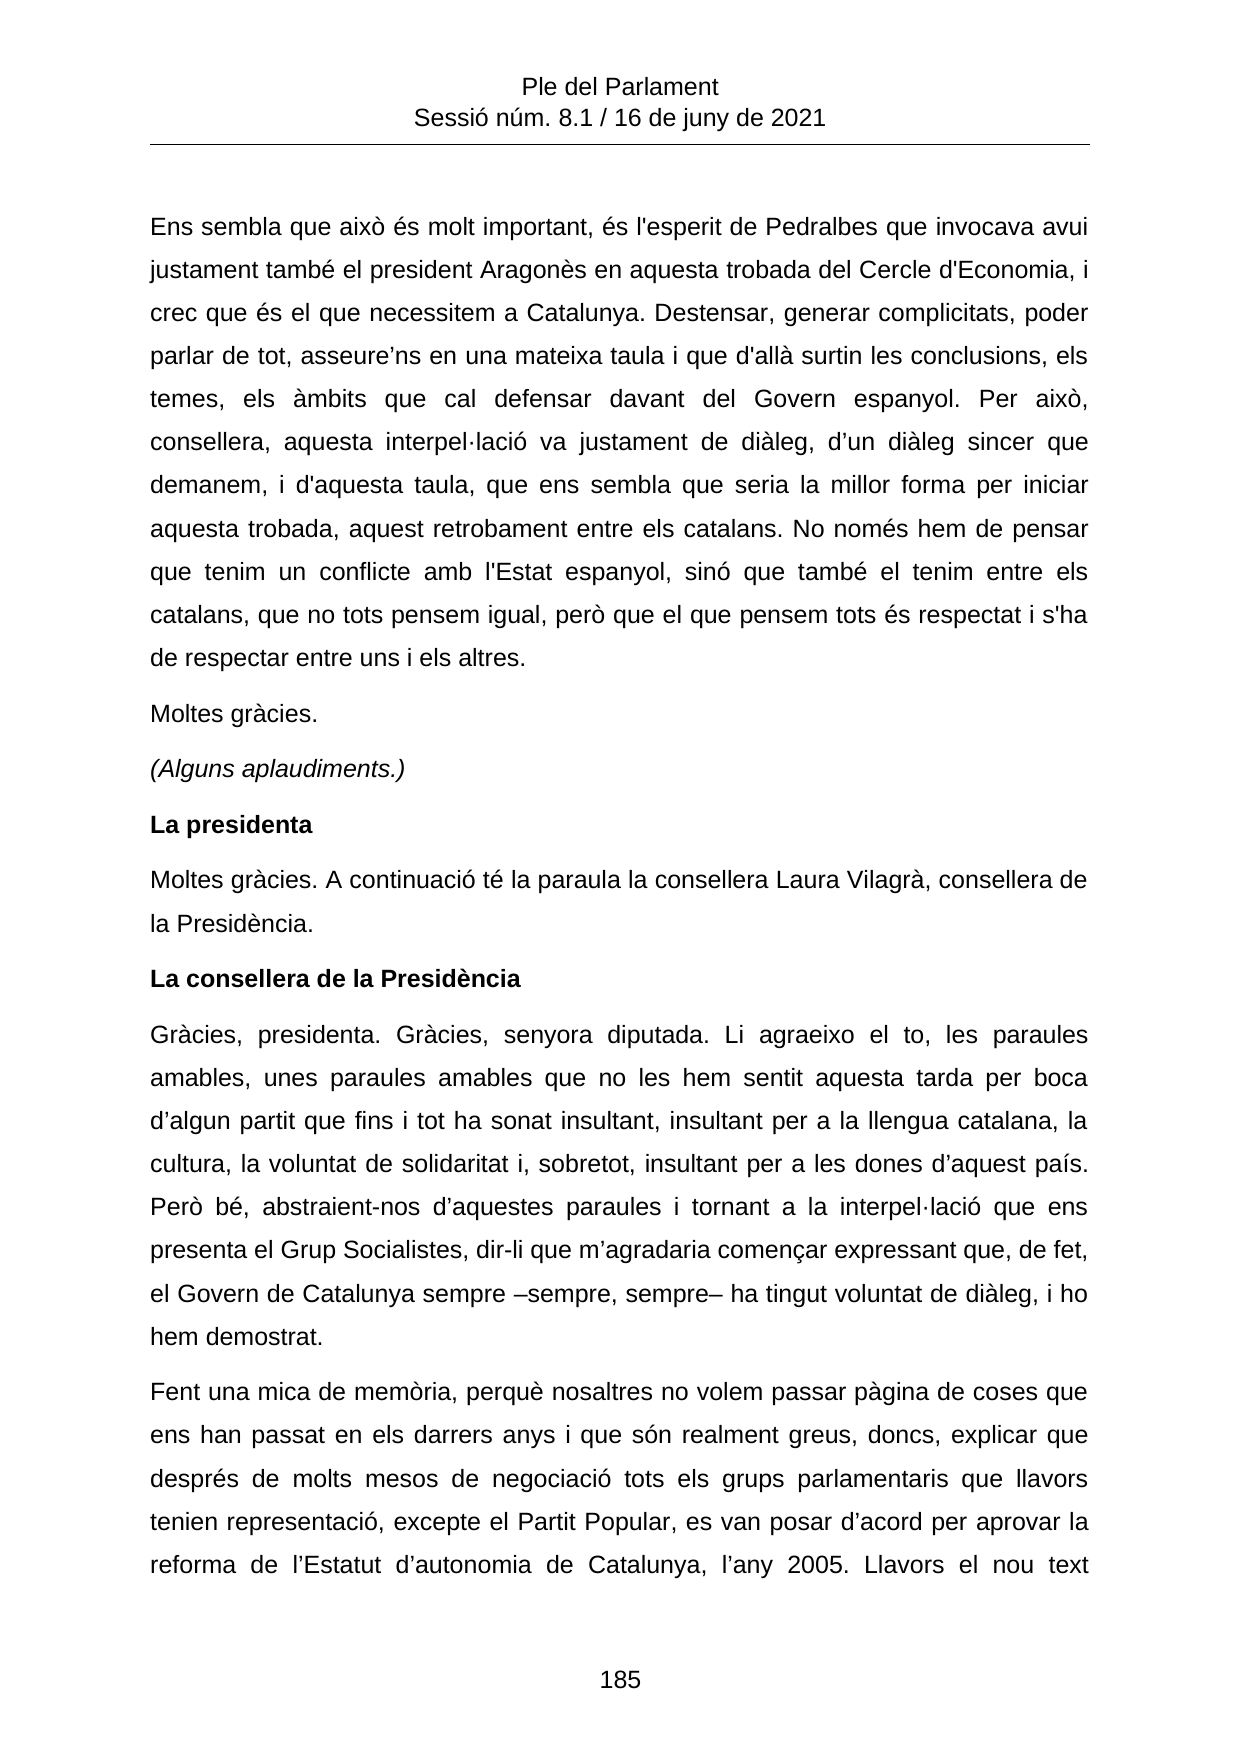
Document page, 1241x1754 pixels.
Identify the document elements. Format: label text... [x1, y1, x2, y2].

text La presidenta [150, 810, 1090, 839]
text (Alguns aplaudiments.) [150, 754, 1090, 783]
text Moltes gràcies. A continuació té la paraula la consellera Laura Vilagrà, consellera de la Presidència. [150, 866, 1090, 937]
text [150, 1377, 1090, 1579]
text Gràcies, presidenta. Gràcies, senyora diputada. Li agraeixo el to, les paraules amables, unes paraules amables que no les hem sentit aquesta tarda per boca d’algun partit que fins i tot ha sonat insultant, insultant per a la llengua catalana, la cultura, la voluntat de solidaritat i, sobretot, insultant per a les dones d’aquest país. Però bé, abstraient-nos d’aquestes paraules i tornant a la interpel·lació que ens presenta el Grup Socialistes, dir-li que m’agradaria començar expressant que, de fet, el Govern de Catalunya sempre –sempre, sempre– ha tingut voluntat de diàleg, i ho hem demostrat. [150, 1020, 1090, 1351]
text La consellera de la Presidència [150, 964, 1090, 993]
text Moltes gràcies. [150, 699, 1090, 727]
text Ens sembla que això és molt important, és l'esperit de Pedralbes que invocava avui justament també el president Aragonès en aquesta trobada del Cercle d'Economia, i crec que és el que necessitem a Catalunya. Destensar, generar complicitats, poder parlar de tot, asseure’ns en una mateixa taula i que d'allà surtin les conclusions, els temes, els àmbits que cal defensar davant del Govern espanyol. Per això, consellera, aquesta interpel·lació va justament de diàleg, d’un diàleg sincer que demanem, i d'aquesta taula, que ens sembla que seria la millor forma per iniciar aquesta trobada, aquest retrobament entre els catalans. No només hem de pensar que tenim un conflicte amb l'Estat espanyol, sinó que també el tenim entre els catalans, que no tots pensem igual, però que el que pensem tots és respectat i s'ha de respectar entre uns i els altres. [150, 212, 1090, 672]
